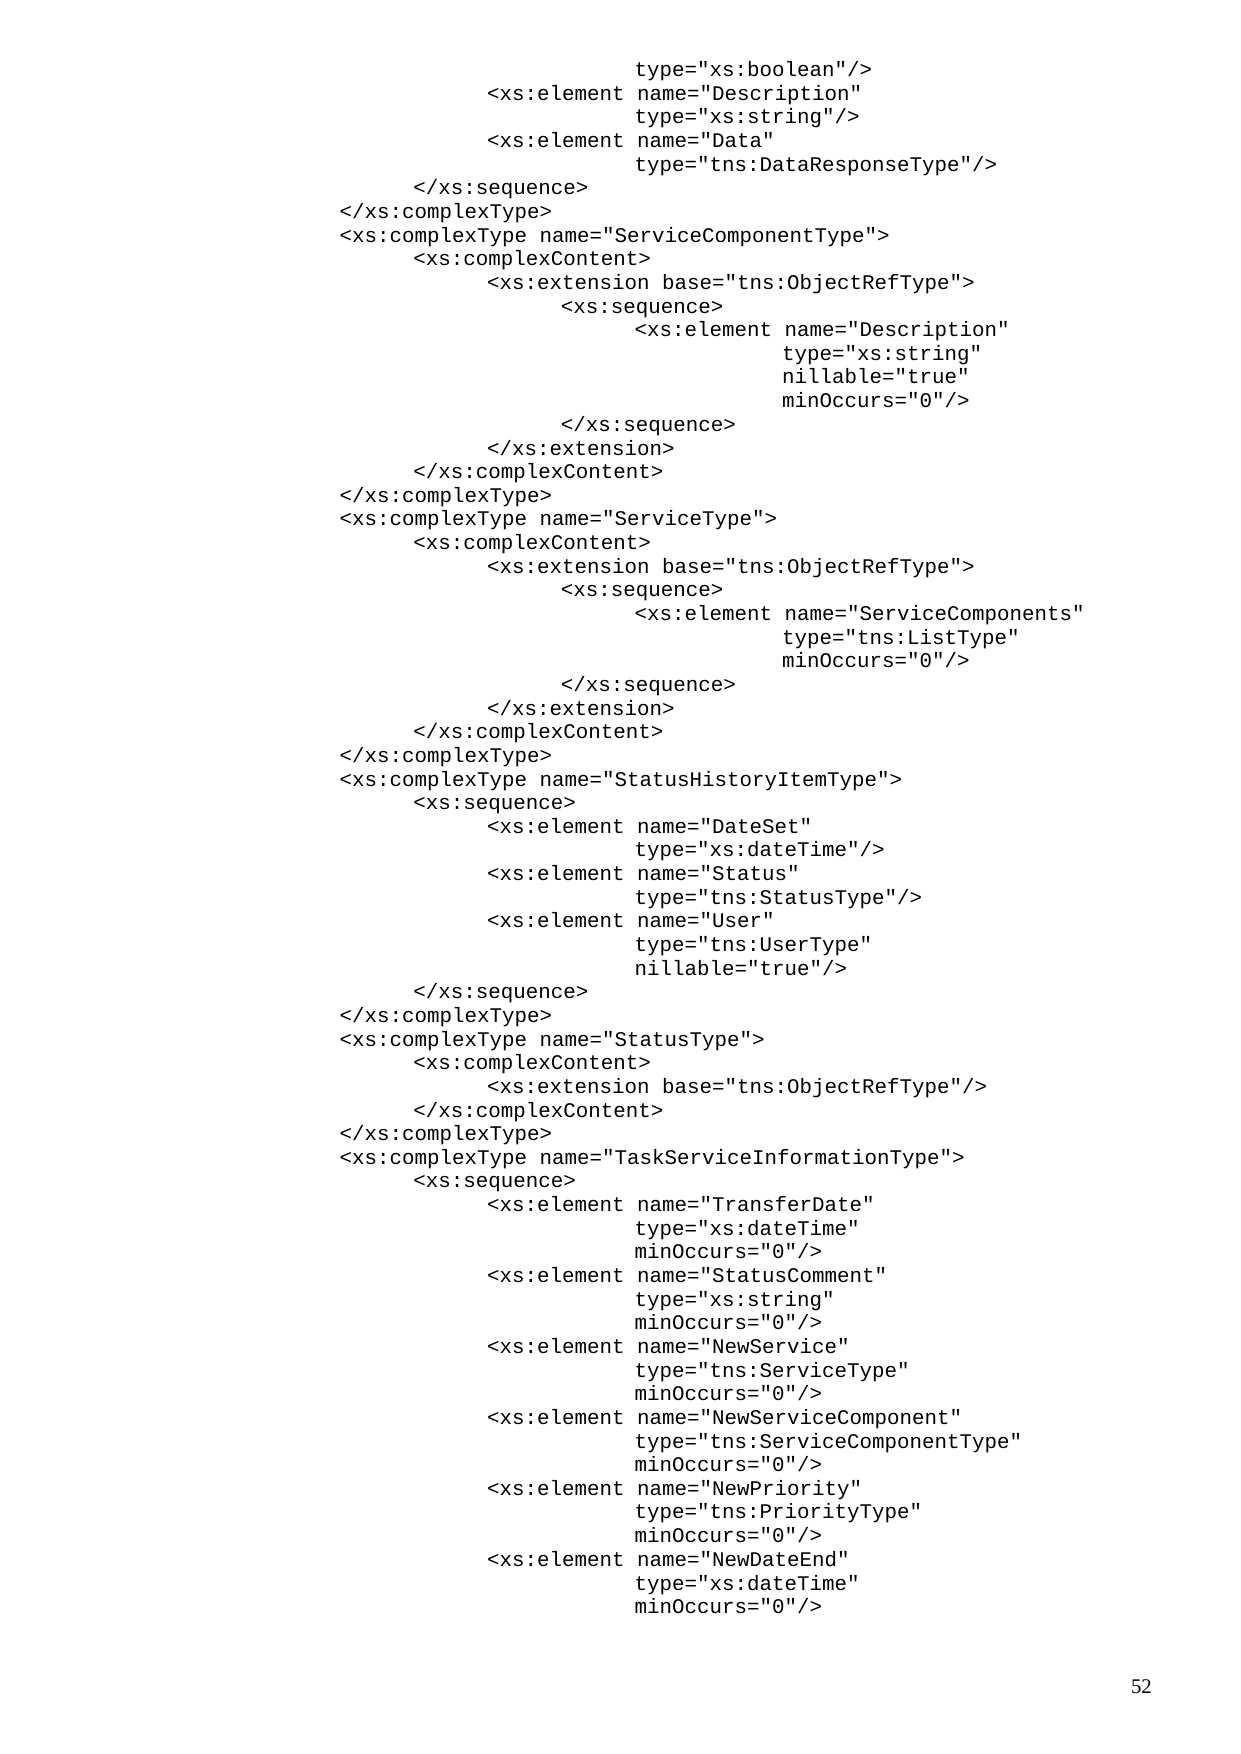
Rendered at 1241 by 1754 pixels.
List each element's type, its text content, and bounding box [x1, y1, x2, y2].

text <xs:element name="NewDateEnd" [118, 1549, 1152, 1572]
text type="tns:StatusType"/> [118, 887, 1152, 910]
text <xs:element name="DateSet" [118, 816, 1152, 839]
text minOccurs="0"/> [118, 1596, 1152, 1620]
text type="xs:dateTime"/> [118, 839, 1152, 863]
text <xs:sequence> [118, 579, 1152, 603]
text </xs:complexContent> [118, 461, 1152, 485]
text type="tns:UserType" [118, 934, 1152, 958]
text type="xs:string" [118, 1289, 1152, 1312]
text <xs:element name="Status" [118, 863, 1152, 887]
text <xs:complexType name="StatusHistoryItemType"> [118, 768, 1152, 792]
text type="xs:string" [118, 343, 1152, 367]
text <xs:element name="NewPriority" [118, 1478, 1152, 1502]
text <xs:complexContent> [118, 248, 1152, 272]
text nillable="true"/> [118, 958, 1152, 981]
text </xs:complexType> [118, 201, 1152, 225]
text <xs:element name="Data" [118, 130, 1152, 154]
text </xs:extension> [118, 437, 1152, 461]
text <xs:extension base="tns:ObjectRefType"> [118, 556, 1152, 579]
text <xs:sequence> [118, 792, 1152, 816]
text type="xs:boolean"/> [118, 59, 1152, 83]
text minOccurs="0"/> [118, 650, 1152, 674]
text type="xs:dateTime" [118, 1572, 1152, 1596]
text type="tns:DataResponseType"/> [118, 154, 1152, 177]
text <xs:complexType name="TaskServiceInformationType"> [118, 1147, 1152, 1171]
text </xs:complexType> [118, 745, 1152, 768]
text nillable="true" [118, 367, 1152, 390]
text <xs:element name="ServiceComponents" [118, 603, 1152, 627]
text minOccurs="0"/> [118, 1241, 1152, 1265]
text <xs:complexType name="ServiceComponentType"> [118, 225, 1152, 248]
text <xs:sequence> [118, 1171, 1152, 1194]
text </xs:complexType> [118, 1005, 1152, 1029]
text </xs:complexContent> [118, 721, 1152, 745]
text <xs:element name="Description" [118, 83, 1152, 106]
text <xs:element name="Description" [118, 319, 1152, 343]
text <xs:complexContent> [118, 532, 1152, 556]
text </xs:complexType> [118, 1123, 1152, 1147]
text <xs:complexContent> [118, 1052, 1152, 1076]
text </xs:complexType> [118, 485, 1152, 508]
text minOccurs="0"/> [118, 1454, 1152, 1478]
text <xs:complexType name="ServiceType"> [118, 508, 1152, 532]
text <xs:element name="User" [118, 910, 1152, 934]
text <xs:complexType name="StatusType"> [118, 1029, 1152, 1052]
text </xs:sequence> [118, 674, 1152, 698]
text </xs:sequence> [118, 981, 1152, 1005]
text </xs:sequence> [118, 177, 1152, 201]
text minOccurs="0"/> [118, 390, 1152, 414]
text <xs:element name="NewServiceComponent" [118, 1407, 1152, 1431]
text <xs:element name="StatusComment" [118, 1265, 1152, 1289]
text minOccurs="0"/> [118, 1525, 1152, 1549]
text type="xs:dateTime" [118, 1218, 1152, 1241]
text <xs:sequence> [118, 296, 1152, 319]
text </xs:extension> [118, 698, 1152, 721]
text <xs:element name="NewService" [118, 1336, 1152, 1360]
text </xs:complexContent> [118, 1099, 1152, 1123]
text minOccurs="0"/> [118, 1312, 1152, 1336]
text type="tns:ServiceComponentType" [118, 1431, 1152, 1454]
text </xs:sequence> [118, 414, 1152, 437]
text type="xs:string"/> [118, 106, 1152, 130]
text type="tns:ListType" [118, 627, 1152, 650]
text <xs:extension base="tns:ObjectRefType"> [118, 272, 1152, 296]
text <xs:element name="TransferDate" [118, 1194, 1152, 1218]
text type="tns:ServiceType" [118, 1360, 1152, 1383]
text <xs:extension base="tns:ObjectRefType"/> [118, 1076, 1152, 1099]
text type="tns:PriorityType" [118, 1502, 1152, 1525]
text minOccurs="0"/> [118, 1383, 1152, 1407]
